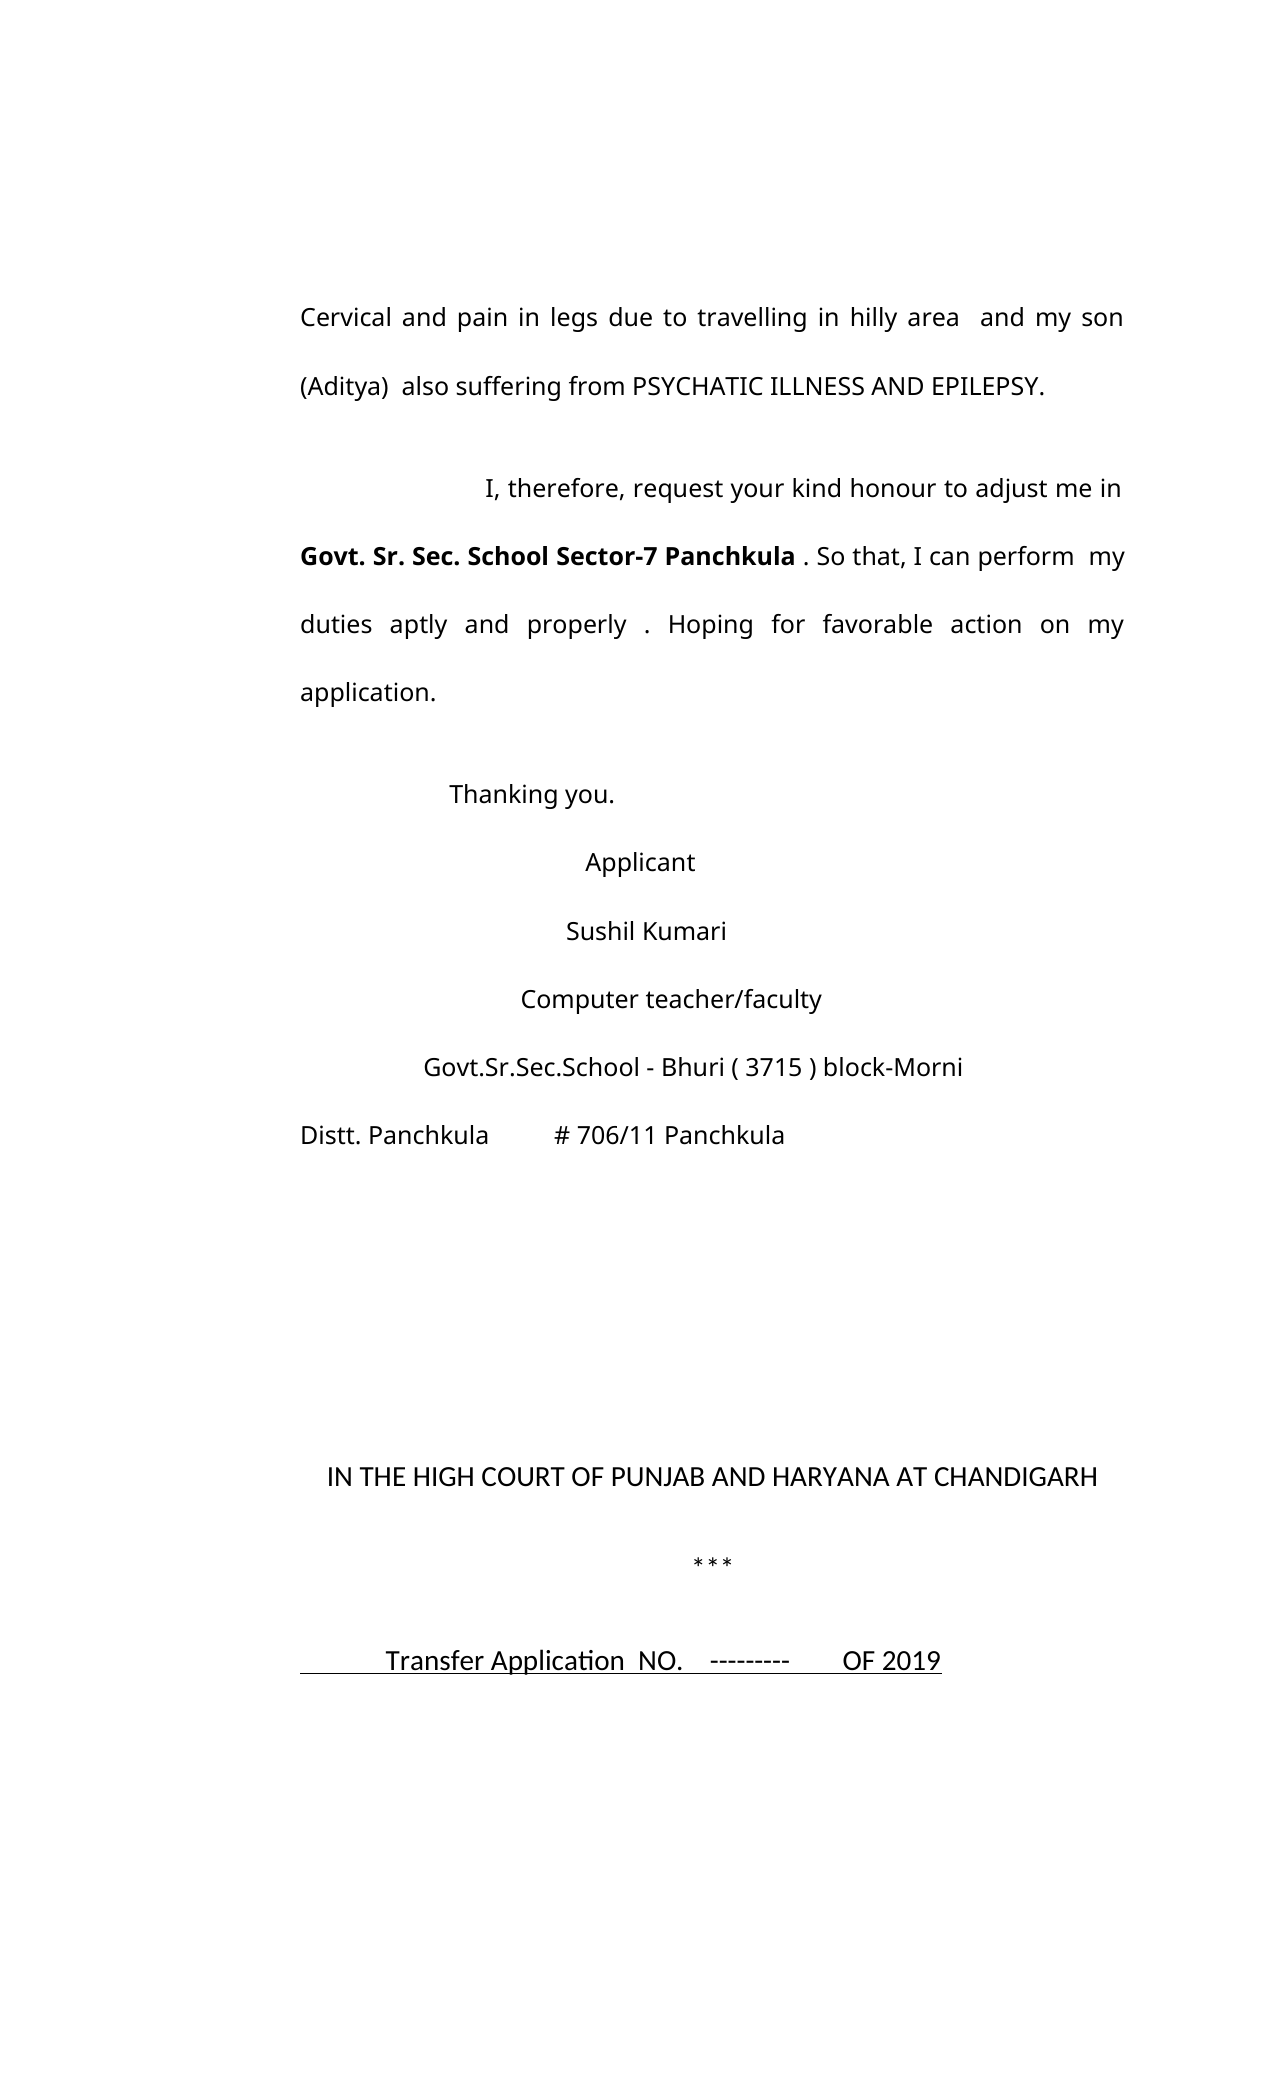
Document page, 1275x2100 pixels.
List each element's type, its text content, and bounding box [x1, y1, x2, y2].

text IN THE HIGH COURT OF PUNJAB AND ANA AT CHANDIGARH [300, 1458, 1125, 1494]
text *** [300, 1550, 1125, 1586]
text Transfer Application NO. --------- OF 2019 [300, 1642, 1125, 1678]
text Computer teacher/faculty [300, 981, 1125, 1015]
text Thanking you. [300, 777, 1125, 811]
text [300, 300, 1125, 402]
text Govt.Sr.Sec.School - Bhuri ( 3715 ) block-Morni Distt. Panchkula # 706/11 Panchkula [300, 1049, 1125, 1152]
text Sushil Kumari [300, 913, 1125, 947]
text I, therefore, request your kind honour to adjust me in Govt. Sr. Sec. School Sector-7 Panchkula . So that, I can perform my duties aptly and properly . Hoping for favorable action on my application. [300, 470, 1125, 709]
text Applicant [300, 845, 1125, 879]
